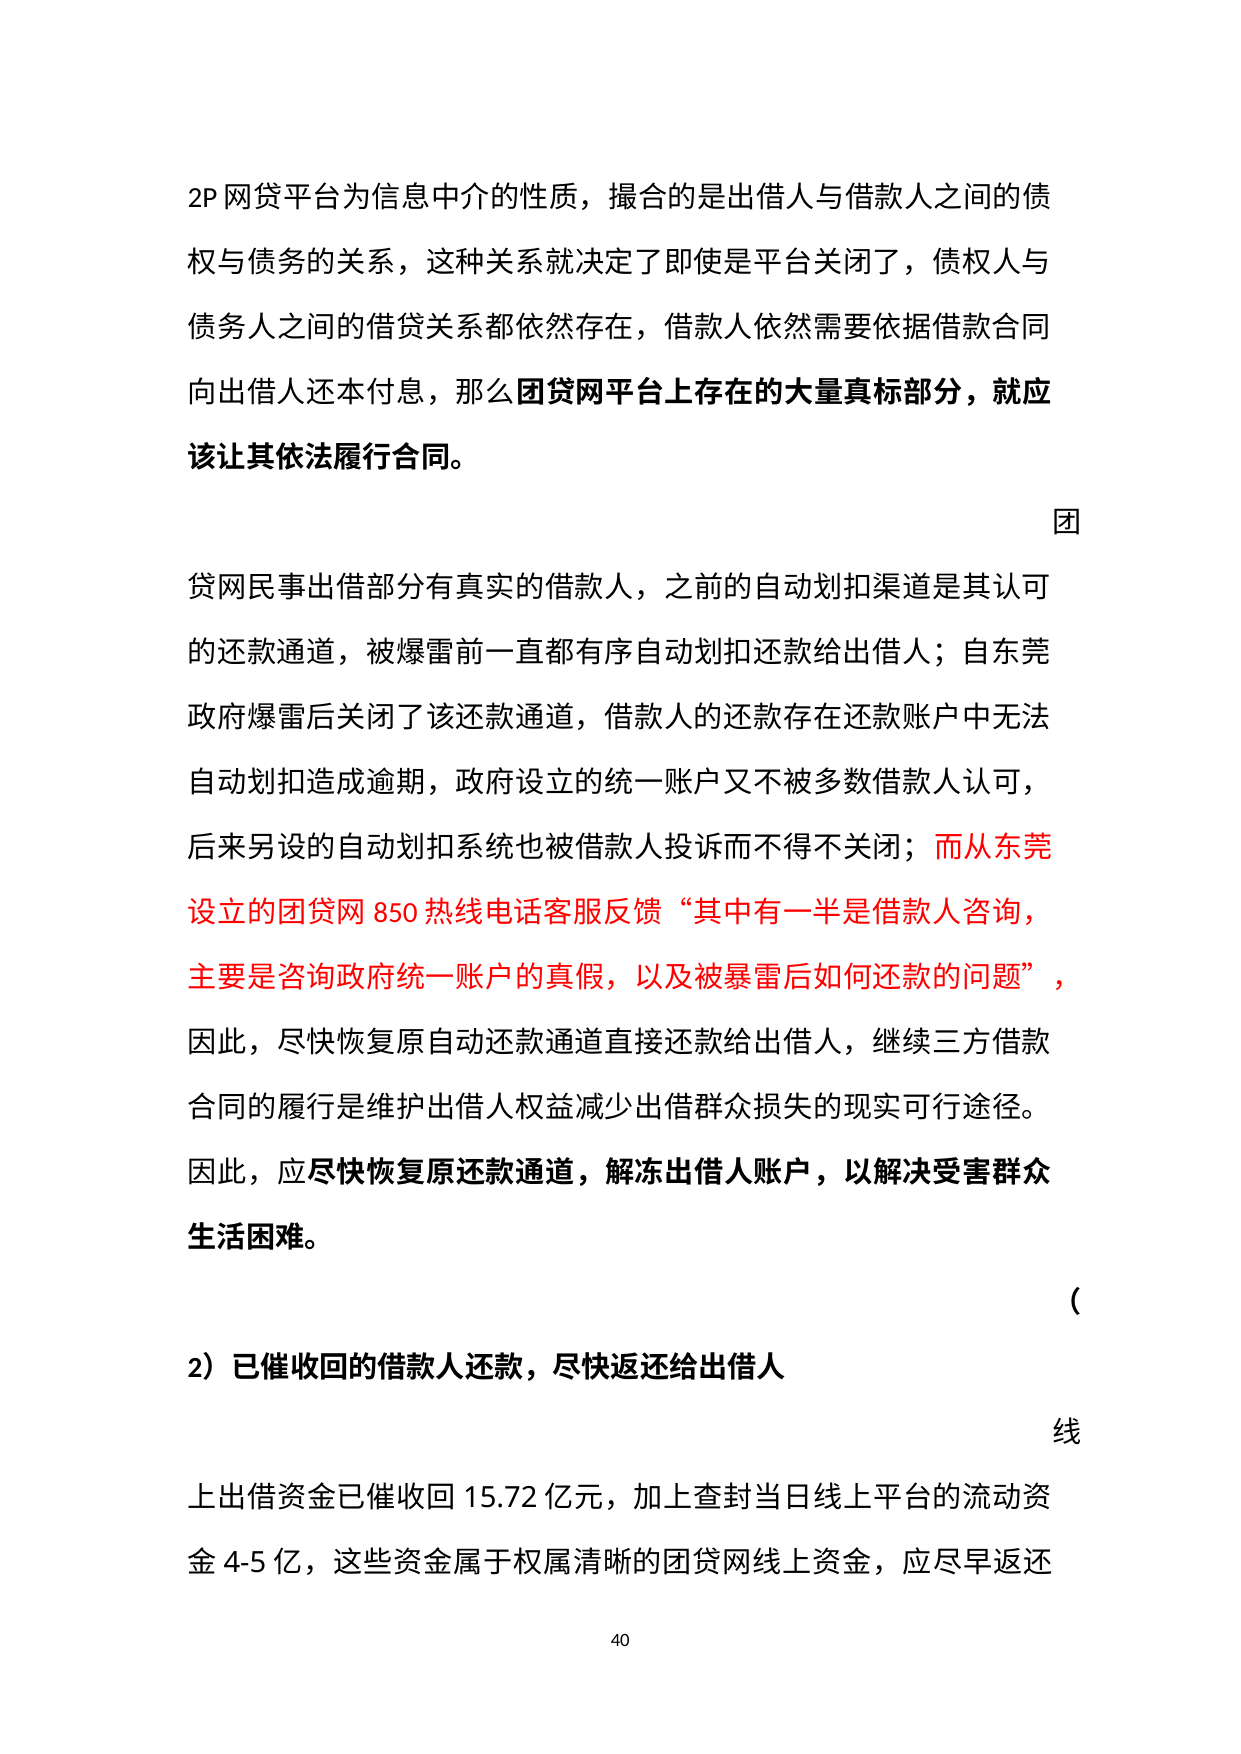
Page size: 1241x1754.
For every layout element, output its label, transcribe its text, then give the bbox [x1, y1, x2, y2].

text 团贷网民事出借部分有真实的借款人，之前的自动划扣渠道是其认可的还款通道，被爆雷前一直都有序自动划扣还款给出借人；自东莞政府爆雷后关闭了该还款通道，借款人的还款存在还款账户中无法自动划扣造成逾期，政府设立的统一账户又不被多数借款人认可，后来另设的自动划扣系统也被借款人投诉而不得不关闭；而从东莞设立的团贷网850热线电话客服反馈“其中有一半是借款人咨询，主要是咨询政府统一账户的真假，以及被暴雷后如何还款的问题”，因此，尽快恢复原自动还款通道直接还款给出借人，继续三方借款合同的履行是维护出借人权益减少出借群众损失的现实可行途径。因此，应尽快恢复原还款通道，解冻出借人账户，以解决受害群众生活困难。 [187, 487, 1053, 1267]
text P2P网贷平台为信息中介的性质，撮合的是出借人与借款人之间的债权与债务的关系，这种关系就决定了即使是平台关闭了，债权人与债务人之间的借贷关系都依然存在，借款人依然需要依据借款合同向出借人还本付息，那么团贷网平台上存在的大量真标部分，就应该让其依法履行合同。 [187, 162, 1053, 487]
text （2）已催收回的借款人还款，尽快返还给出借人 [187, 1267, 1053, 1397]
text 线上出借资金已催收回15.72亿元，加上查封当日线上平台的流动资金4-5亿，这些资金属于权属清晰的团贷网线上资金，应尽早返还给线上出借人，以解救受害群众的生活困难。 [187, 1397, 1053, 1592]
